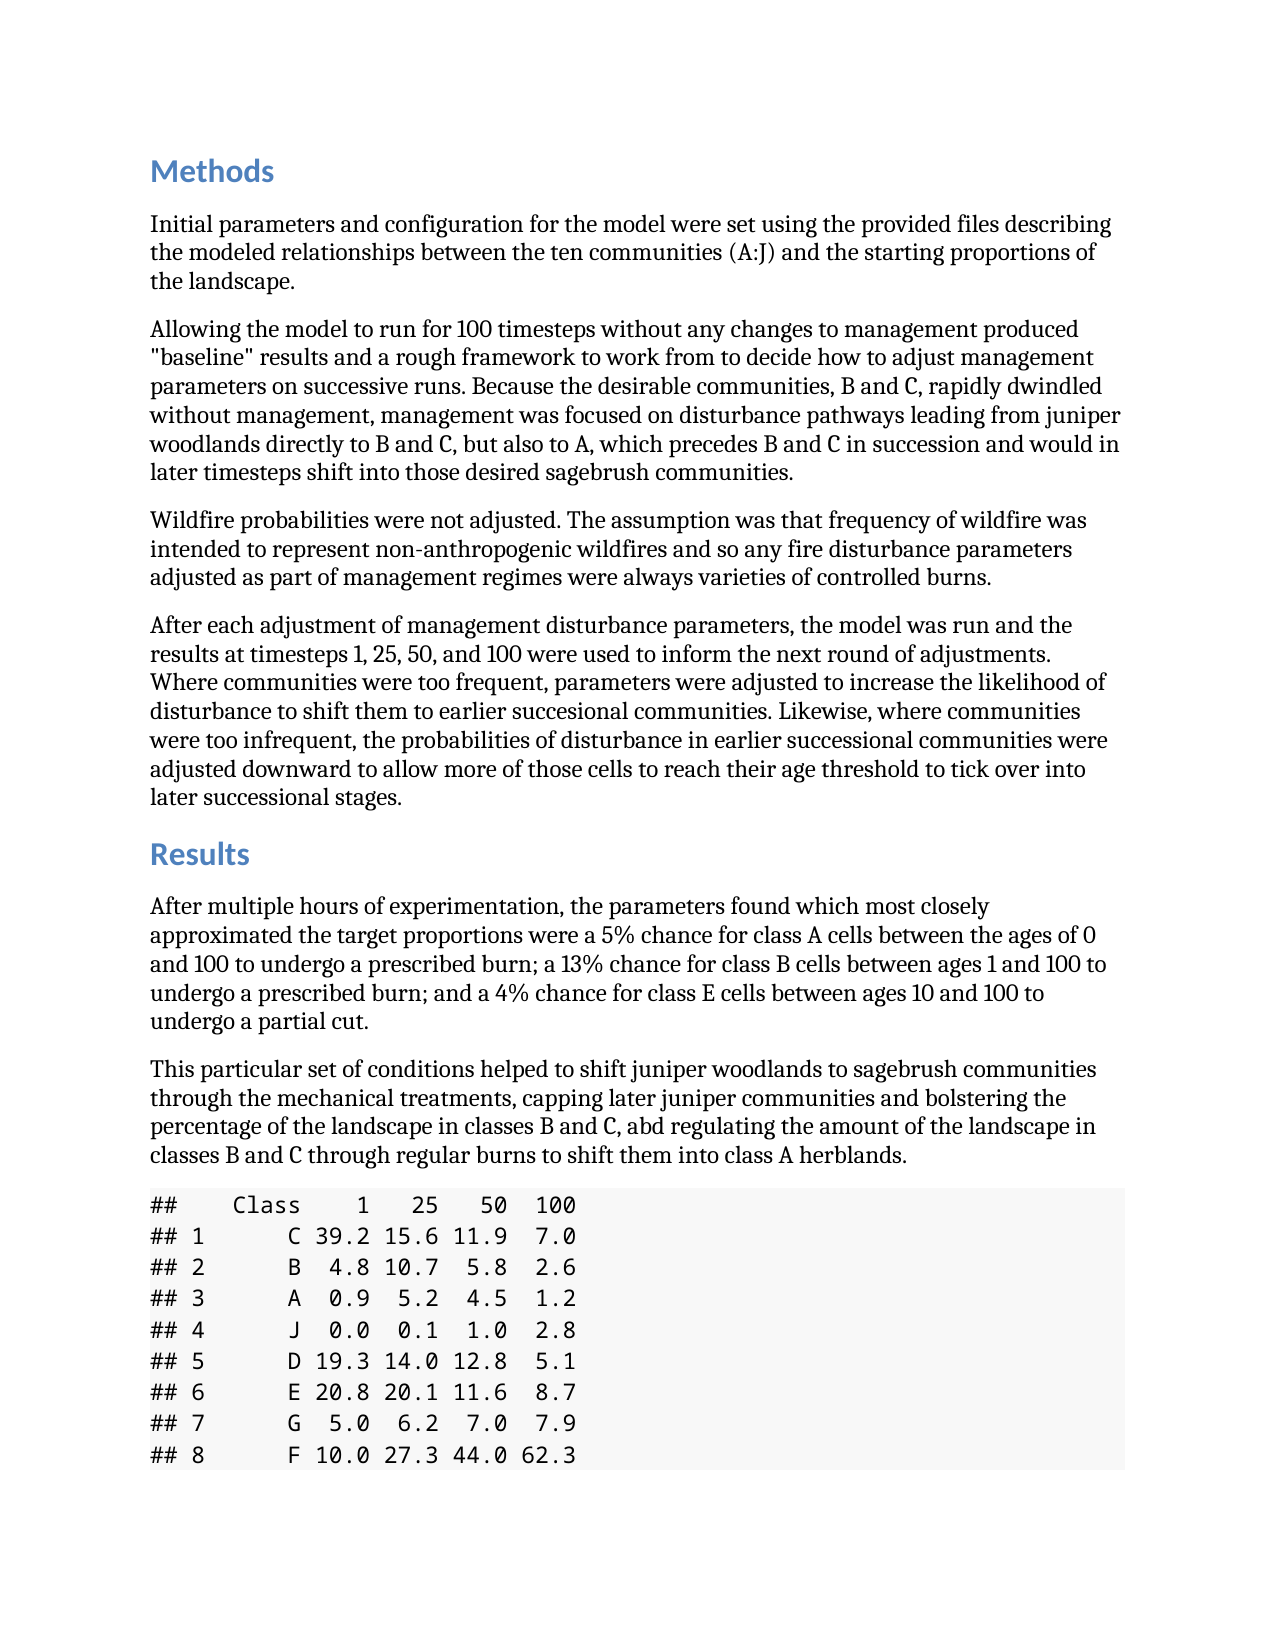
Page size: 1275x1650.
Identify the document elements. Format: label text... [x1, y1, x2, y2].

text After multiple hours of experimentation, the parameters found which most closely approximated the target proportions were a 5% chance for class A cells between the ages of 0 and 100 to undergo a prescribed burn; a 13% chance for class B cells between ages 1 and 100 to undergo a prescribed burn; and a 4% chance for class E cells between ages 10 and 100 to undergo a partial cut. [150, 892, 1125, 1036]
text After each adjustment of management disturbance parameters, the model was run and the results at timesteps 1, 25, 50, and 100 were used to inform the next round of adjustments. Where communities were too frequent, parameters were adjusted to increase the likelihood of disturbance to shift them to earlier succesional communities. Likewise, where communities were too infrequent, the probabilities of disturbance in earlier successional communities were adjusted downward to allow more of those cells to reach their age threshold to tick over into later successional stages. [150, 611, 1125, 812]
text This particular set of conditions helped to shift juniper woodlands to sagebrush communities through the mechanical treatments, capping later juniper communities and bolstering the percentage of the landscape in classes B and C, abd regulating the amount of the landscape in classes B and C through regular burns to shift them into class A herblands. [150, 1055, 1125, 1170]
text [150, 1188, 1125, 1470]
text Allowing the model to run for 100 timesteps without any changes to management produced "baseline" results and a rough framework to work from to decide how to adjust management parameters on successive runs. Because the desirable communities, B and C, rapidly dwindled without management, management was focused on disturbance pathways leading from juniper woodlands directly to B and C, but also to A, which precedes B and C in succession and would in later timesteps shift into those desired sagebrush communities. [150, 314, 1125, 487]
subtitle Results [150, 833, 1125, 873]
text Initial parameters and configuration for the model were set using the provided files describing the modeled relationships between the ten communities (A:J) and the starting proportions of the landscape. [150, 209, 1125, 296]
text Wildfire probabilities were not adjusted. The assumption was that frequency of wildfire was intended to represent non-anthropogenic wildfires and so any fire disturbance parameters adjusted as part of management regimes were always varieties of controlled burns. [150, 506, 1125, 592]
subtitle Methods [150, 150, 1125, 191]
